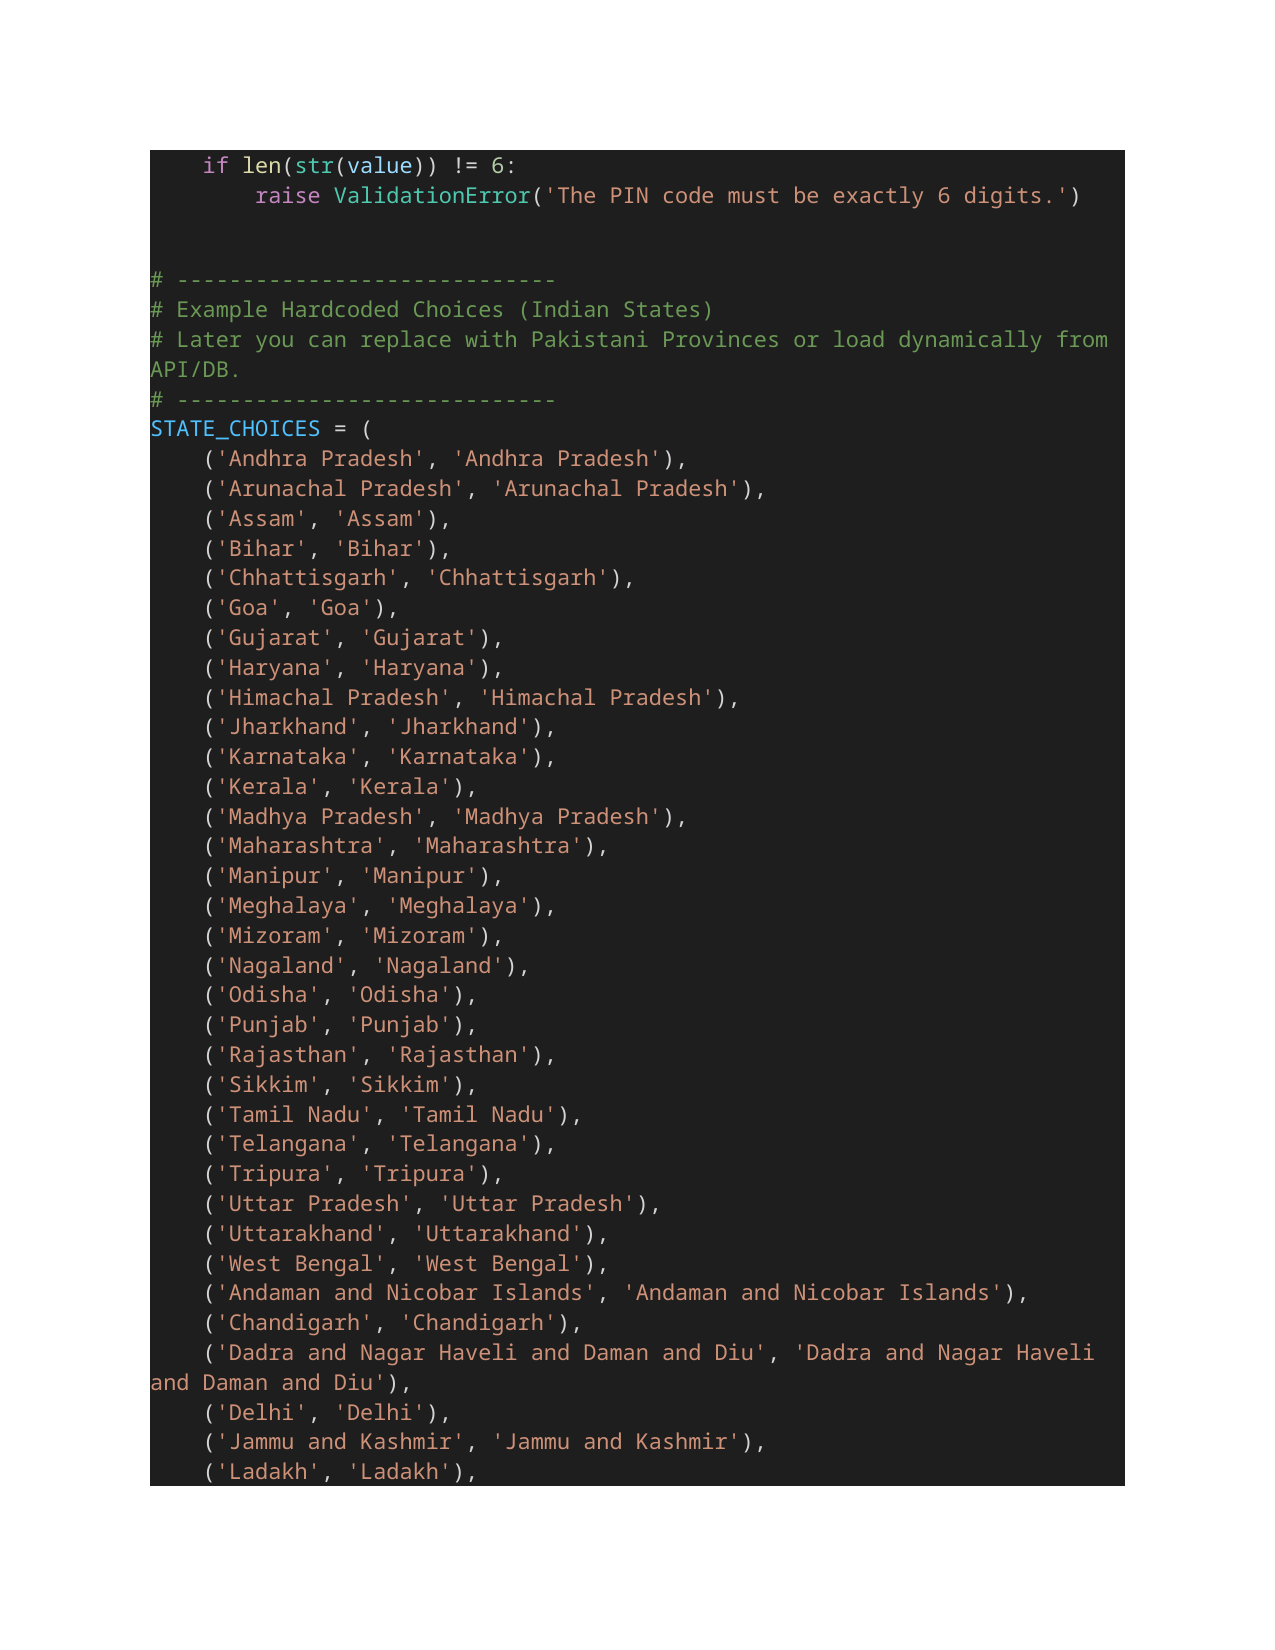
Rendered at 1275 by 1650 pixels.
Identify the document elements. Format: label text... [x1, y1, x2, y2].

text ('Jammu and Kashmir', 'Jammu and Kashmir'), [150, 1426, 1125, 1456]
text ('Madhya Pradesh', 'Madhya Pradesh'), [150, 801, 1125, 830]
text ('Mizoram', 'Mizoram'), [150, 920, 1125, 949]
text ('Punjab', 'Punjab'), [150, 1009, 1125, 1039]
text ('Telangana', 'Telangana'), [150, 1128, 1125, 1158]
text ('Goa', 'Goa'), [150, 592, 1125, 622]
text ('Tripura', 'Tripura'), [150, 1158, 1125, 1188]
text ('Delhi', 'Delhi'), [150, 1396, 1125, 1426]
text ('Andhra Pradesh', 'Andhra Pradesh'), [150, 443, 1125, 473]
text ('Manipur', 'Manipur'), [150, 860, 1125, 890]
text ('Nagaland', 'Nagaland'), [150, 949, 1125, 979]
text raise ValidationError('The PIN code must be exactly 6 digits.') [150, 180, 1125, 209]
text if len(str(value)) != 6: [150, 150, 1125, 180]
text ('Himachal Pradesh', 'Himachal Pradesh'), [150, 681, 1125, 711]
text ('Assam', 'Assam'), [150, 503, 1125, 532]
text ('Kerala', 'Kerala'), [150, 771, 1125, 801]
text ('Rajasthan', 'Rajasthan'), [150, 1039, 1125, 1069]
text # Later you can replace with Pakistani Provinces or load dynamically from API/DB. [150, 324, 1125, 383]
text ('Arunachal Pradesh', 'Arunachal Pradesh'), [150, 473, 1125, 503]
text ('Jharkhand', 'Jharkhand'), [150, 711, 1125, 741]
text ('Tamil Nadu', 'Tamil Nadu'), [150, 1098, 1125, 1128]
text ('Uttar Pradesh', 'Uttar Pradesh'), [150, 1188, 1125, 1218]
text ('Sikkim', 'Sikkim'), [150, 1069, 1125, 1098]
text ('Haryana', 'Haryana'), [150, 652, 1125, 681]
text ('Bihar', 'Bihar'), [150, 532, 1125, 562]
text ('Gujarat', 'Gujarat'), [150, 622, 1125, 652]
text ('Meghalaya', 'Meghalaya'), [150, 890, 1125, 920]
text ('Uttarakhand', 'Uttarakhand'), [150, 1218, 1125, 1247]
text ('Karnataka', 'Karnataka'), [150, 741, 1125, 771]
text ('Ladakh', 'Ladakh'), [150, 1456, 1125, 1486]
text # ----------------------------- [150, 264, 1125, 294]
text ('Odisha', 'Odisha'), [150, 979, 1125, 1009]
text ('Maharashtra', 'Maharashtra'), [150, 830, 1125, 860]
text STATE_CHOICES = ( [150, 413, 1125, 443]
text ('Dadra and Nagar Haveli and Daman and Diu', 'Dadra and Nagar Haveli and Daman and Diu'), [150, 1337, 1125, 1396]
text # Example Hardcoded Choices (Indian States) [150, 294, 1125, 324]
text ('West Bengal', 'West Bengal'), [150, 1247, 1125, 1277]
text ('Andaman and Nicobar Islands', 'Andaman and Nicobar Islands'), [150, 1277, 1125, 1307]
text ('Chhattisgarh', 'Chhattisgarh'), [150, 562, 1125, 592]
text # ----------------------------- [150, 383, 1125, 413]
text ('Chandigarh', 'Chandigarh'), [150, 1307, 1125, 1337]
